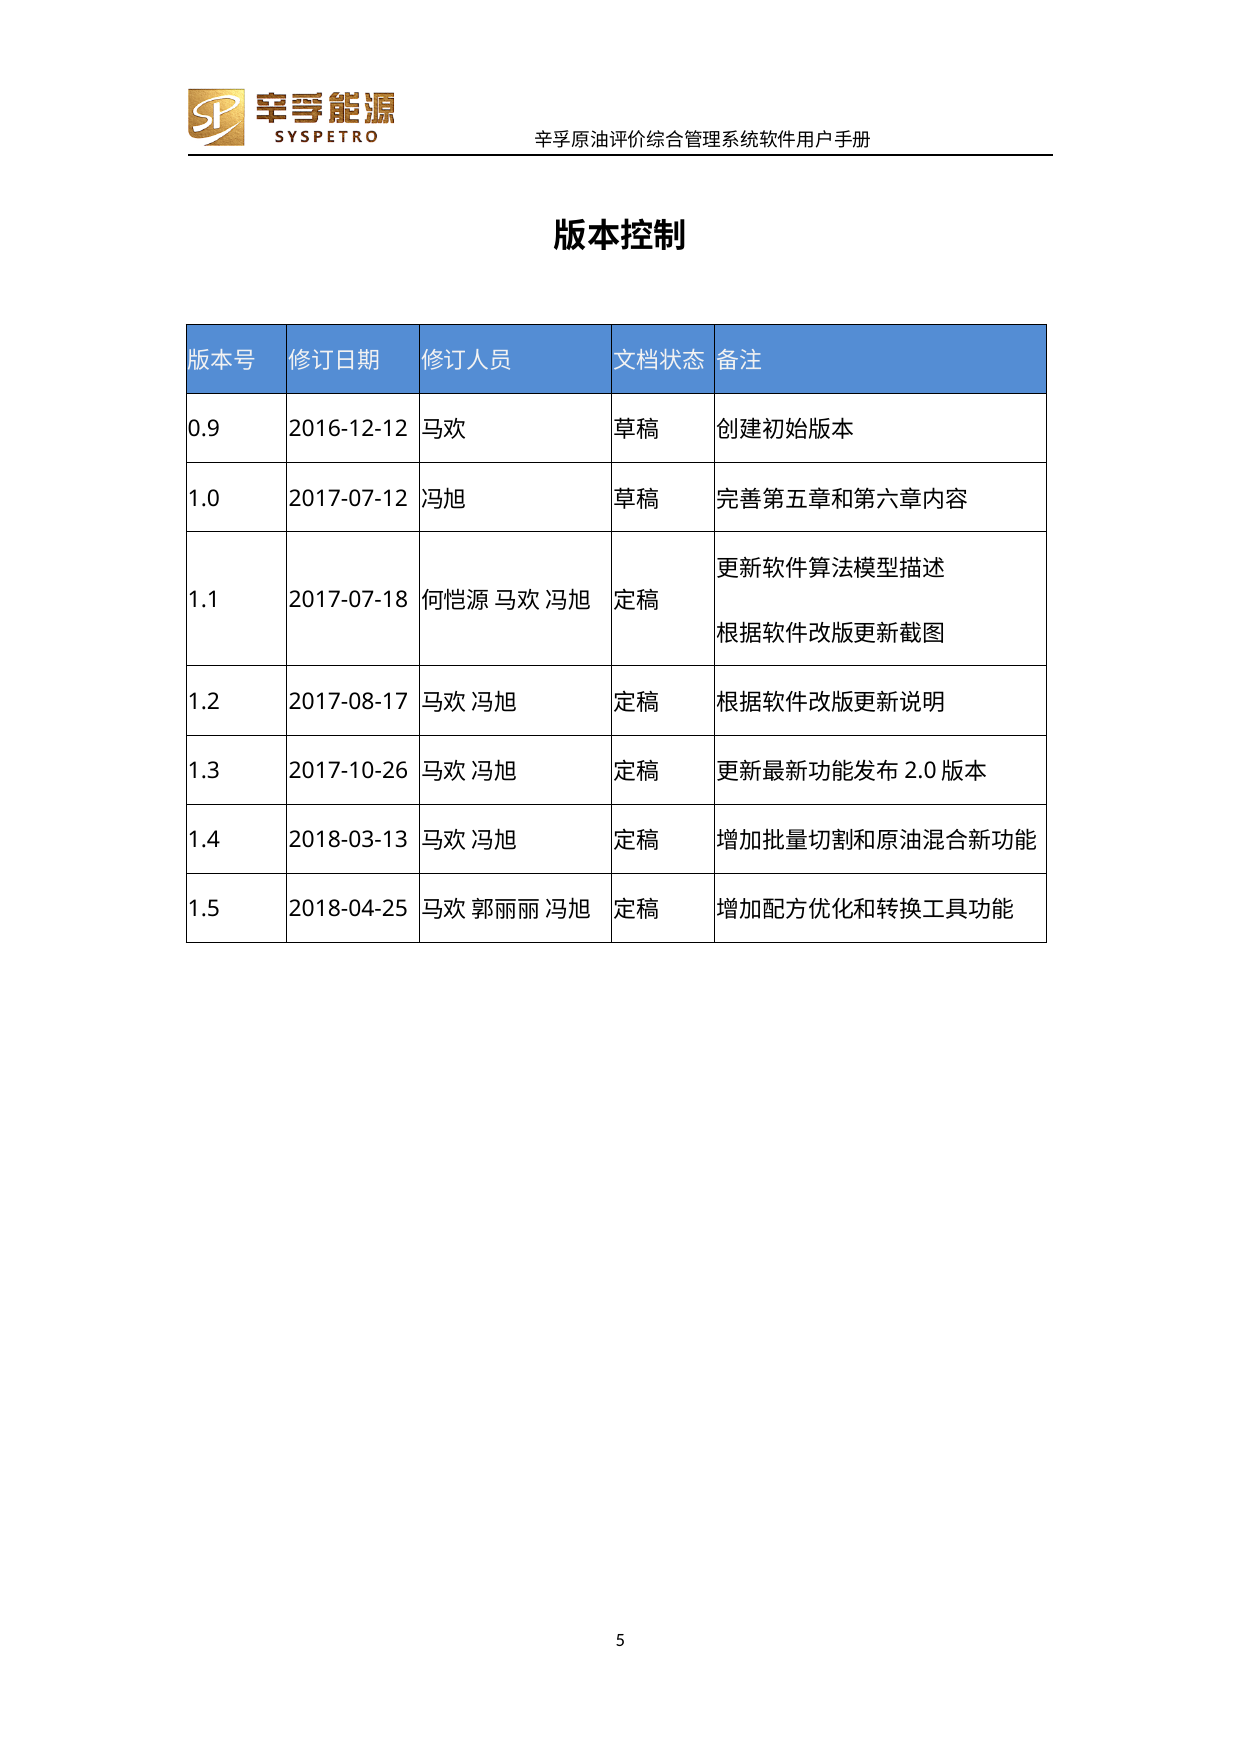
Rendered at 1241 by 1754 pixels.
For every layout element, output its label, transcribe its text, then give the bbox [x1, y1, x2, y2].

table_cell 马欢 冯旭 [420, 736, 611, 804]
table_header 文档状态 [612, 325, 714, 393]
table_header 版本号 [187, 325, 286, 393]
table_cell 1.1 [187, 532, 286, 665]
table_cell 1.2 [187, 666, 286, 734]
table_cell 更新最新功能发布2.0版本 [715, 736, 1046, 804]
table_cell 定稿 [612, 805, 714, 873]
table_cell 2016-12-12 [287, 394, 419, 462]
table_cell 马欢 郭丽丽 冯旭 [420, 874, 611, 942]
table_cell 2017-08-17 [287, 666, 419, 734]
table_cell 2017-07-18 [287, 532, 419, 665]
table_cell 2018-03-13 [287, 805, 419, 873]
table_cell 1.4 [187, 805, 286, 873]
table_cell 定稿 [612, 532, 714, 665]
table_cell 何恺源 马欢 冯旭 [420, 532, 611, 665]
table_header 备注 [715, 325, 1046, 393]
table_cell 草稿 [612, 394, 714, 462]
table_cell 马欢 [420, 394, 611, 462]
table_cell 定稿 [612, 666, 714, 734]
table_cell 1.3 [187, 736, 286, 804]
table_cell 2017-07-12 [287, 463, 419, 531]
table_cell 冯旭 [420, 463, 611, 531]
table_cell 增加批量切割和原油混合新功能 [715, 805, 1046, 873]
table_cell 0.9 [187, 394, 286, 462]
table_cell 草稿 [612, 463, 714, 531]
table_cell 完善第五章和第六章内容 [715, 463, 1046, 531]
table_header 修订人员 [420, 325, 611, 393]
table_cell 定稿 [612, 736, 714, 804]
picture [187, 88, 395, 147]
table_header 修订日期 [287, 325, 419, 393]
table_cell 1.5 [187, 874, 286, 942]
table_cell 更新软件算法模型描述 根据软件改版更新截图 [715, 532, 1046, 665]
table_cell 根据软件改版更新说明 [715, 666, 1046, 734]
table_cell 1.0 [187, 463, 286, 531]
table_cell 增加配方优化和转换工具功能 [715, 874, 1046, 942]
table_cell 马欢 冯旭 [420, 666, 611, 734]
table_cell 马欢 冯旭 [420, 805, 611, 873]
table_cell 创建初始版本 [715, 394, 1046, 462]
table_cell 2017-10-26 [287, 736, 419, 804]
table_cell 2018-04-25 [287, 874, 419, 942]
table_cell 定稿 [612, 874, 714, 942]
text 版本控制 [187, 200, 1053, 265]
